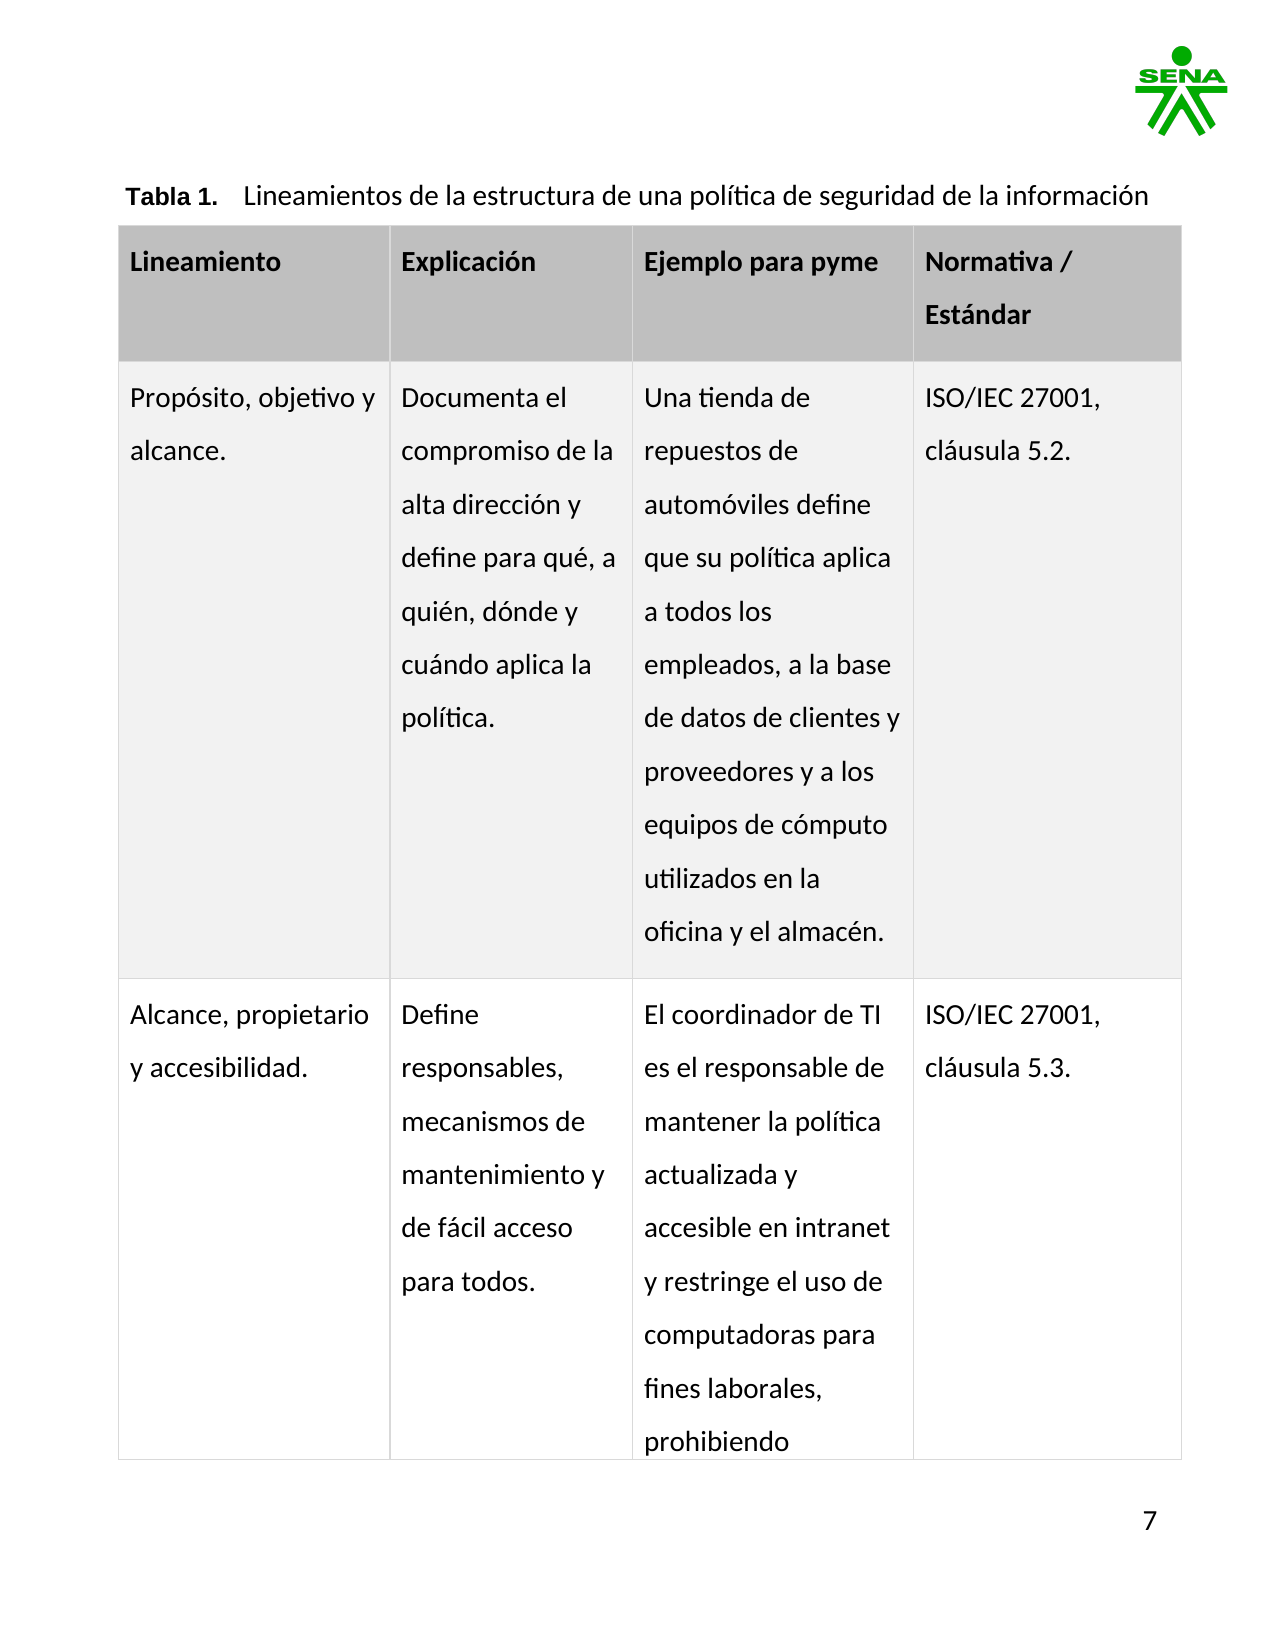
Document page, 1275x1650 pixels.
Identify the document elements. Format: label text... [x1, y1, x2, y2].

table_cell Define responsables, mecanismos de mantenimiento y de fácil acceso para todos. [391, 979, 632, 1459]
table_header Lineamiento [119, 226, 389, 361]
table_header Ejemplo para pyme [633, 226, 913, 361]
table_cell ISO/IEC 27001, cláusula 5.2. [914, 362, 1181, 978]
table_cell Una tienda de repuestos de automóviles define que su política aplica a todos los empleados, a la base de datos de clientes y proveedores y a los equipos de cómputo utilizados en la oficina y el almacén. [633, 362, 913, 978]
table_cell Propósito, objetivo y alcance. [119, 362, 389, 978]
table_header Normativa / Estándar [914, 226, 1181, 361]
text Lineamientos de la estructura de una política de seguridad de la información [118, 177, 1157, 213]
table_header Explicación [391, 226, 632, 361]
table_cell Alcance, propietario y accesibilidad. [119, 979, 389, 1459]
table_cell Documenta el compromiso de la alta dirección y define para qué, a quién, dónde y cuándo aplica la política. [391, 362, 632, 978]
picture [1135, 46, 1228, 136]
table_cell ISO/IEC 27001, cláusula 5.3. [914, 979, 1181, 1459]
